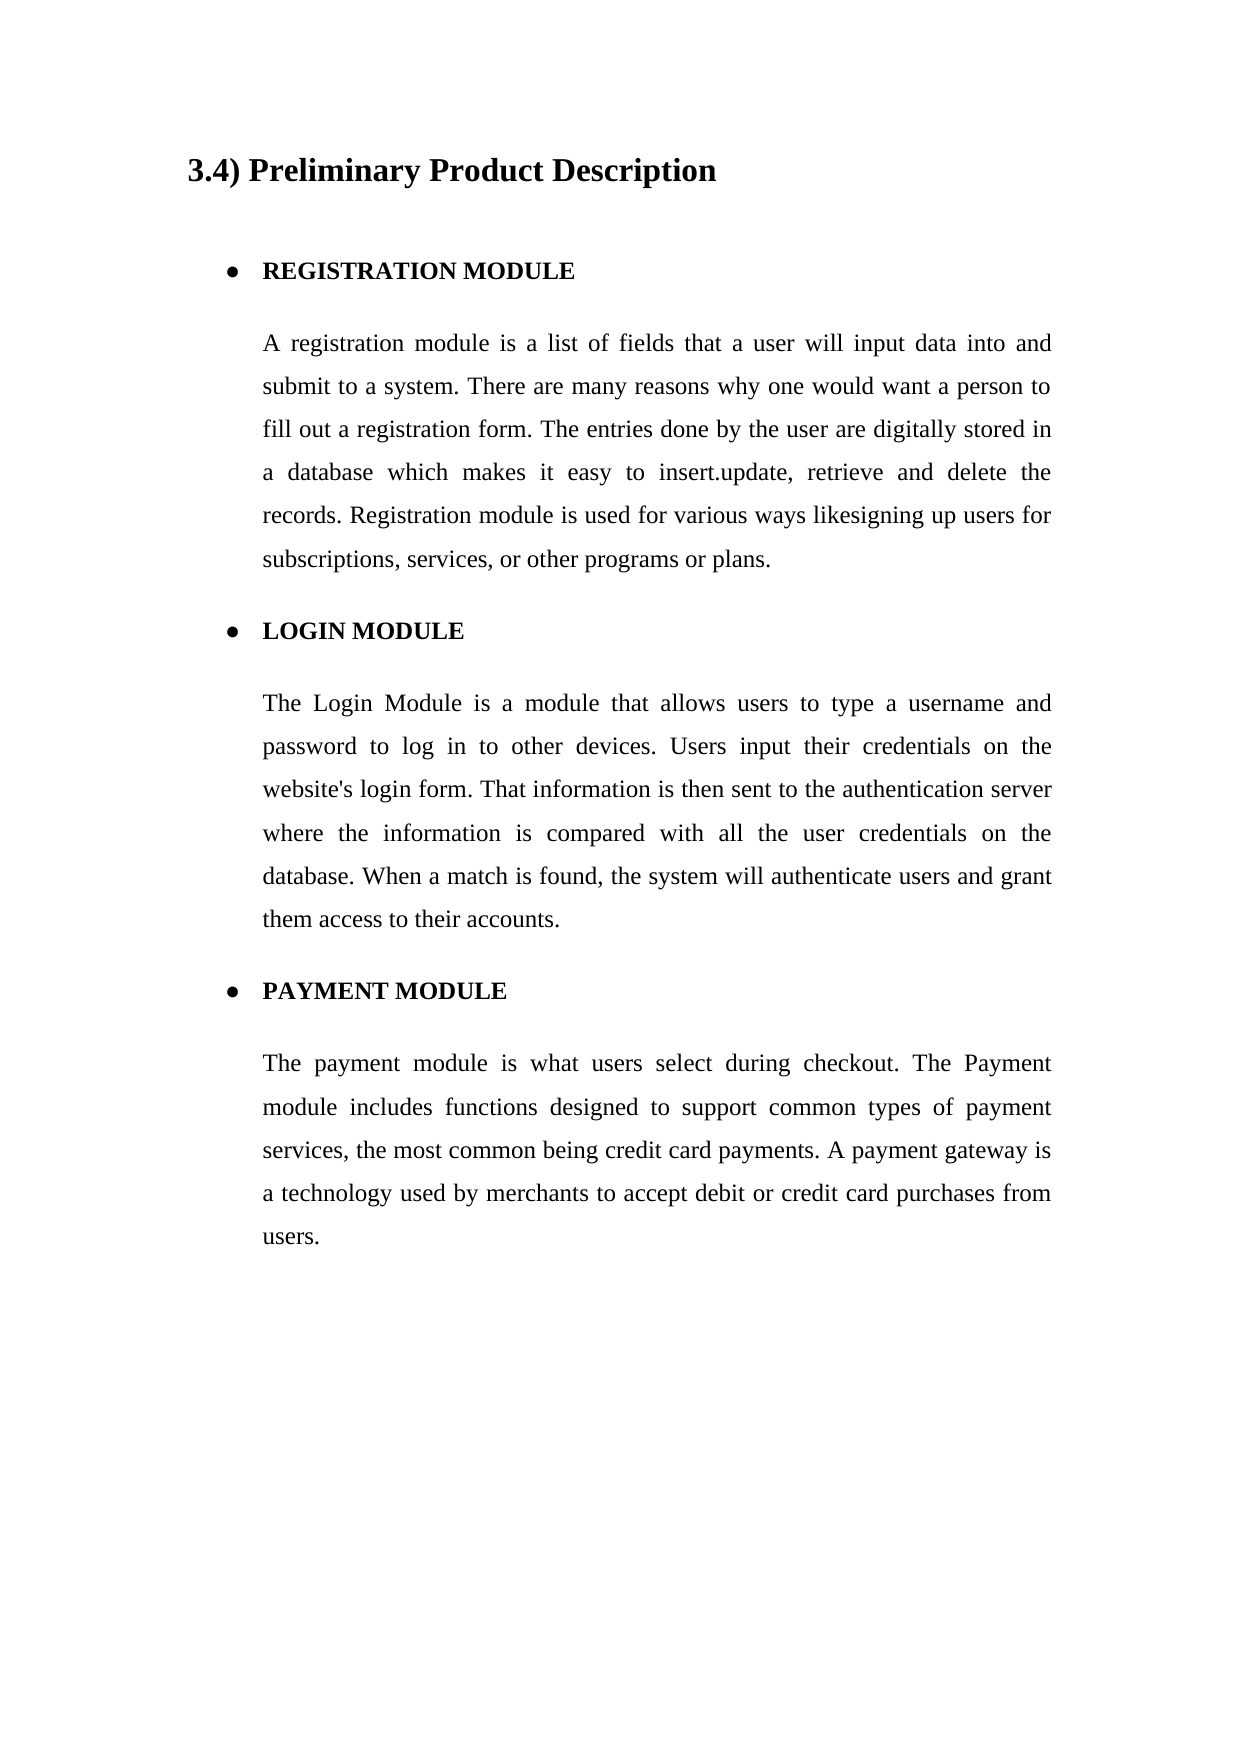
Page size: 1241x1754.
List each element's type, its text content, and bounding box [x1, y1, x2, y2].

text The Login Module is a module that allows users to type a username and password to log in to other devices. Users input their credentials on the website's login form. That information is then sent to the authentication server where the information is compared with all the user credentials on the database. When a match is found, the system will authenticate users and grant them access to their accounts. [262, 688, 1053, 933]
list REGISTRATION MODULE [225, 256, 1053, 284]
list LOGIN MODULE [225, 616, 1053, 645]
text 3.4) Preliminary Product Description [187, 150, 1053, 188]
text The payment module is what users select during checkout. The Payment module includes functions designed to support common types of payment services, the most common being credit card payments. A payment gateway is a technology used by merchants to accept debit or credit card purchases from users. [262, 1048, 1053, 1250]
text A registration module is a list of fields that a user will input data into and submit to a system. There are many reasons why one would want a person to fill out a registration form. The entries done by the user are digitally stored in a database which makes it easy to insert.update, retrieve and delete the records. Registration module is used for various ways likesigning up users for subscriptions, services, or other programs or plans. [262, 328, 1053, 572]
list PAYMENT MODULE [225, 976, 1053, 1005]
